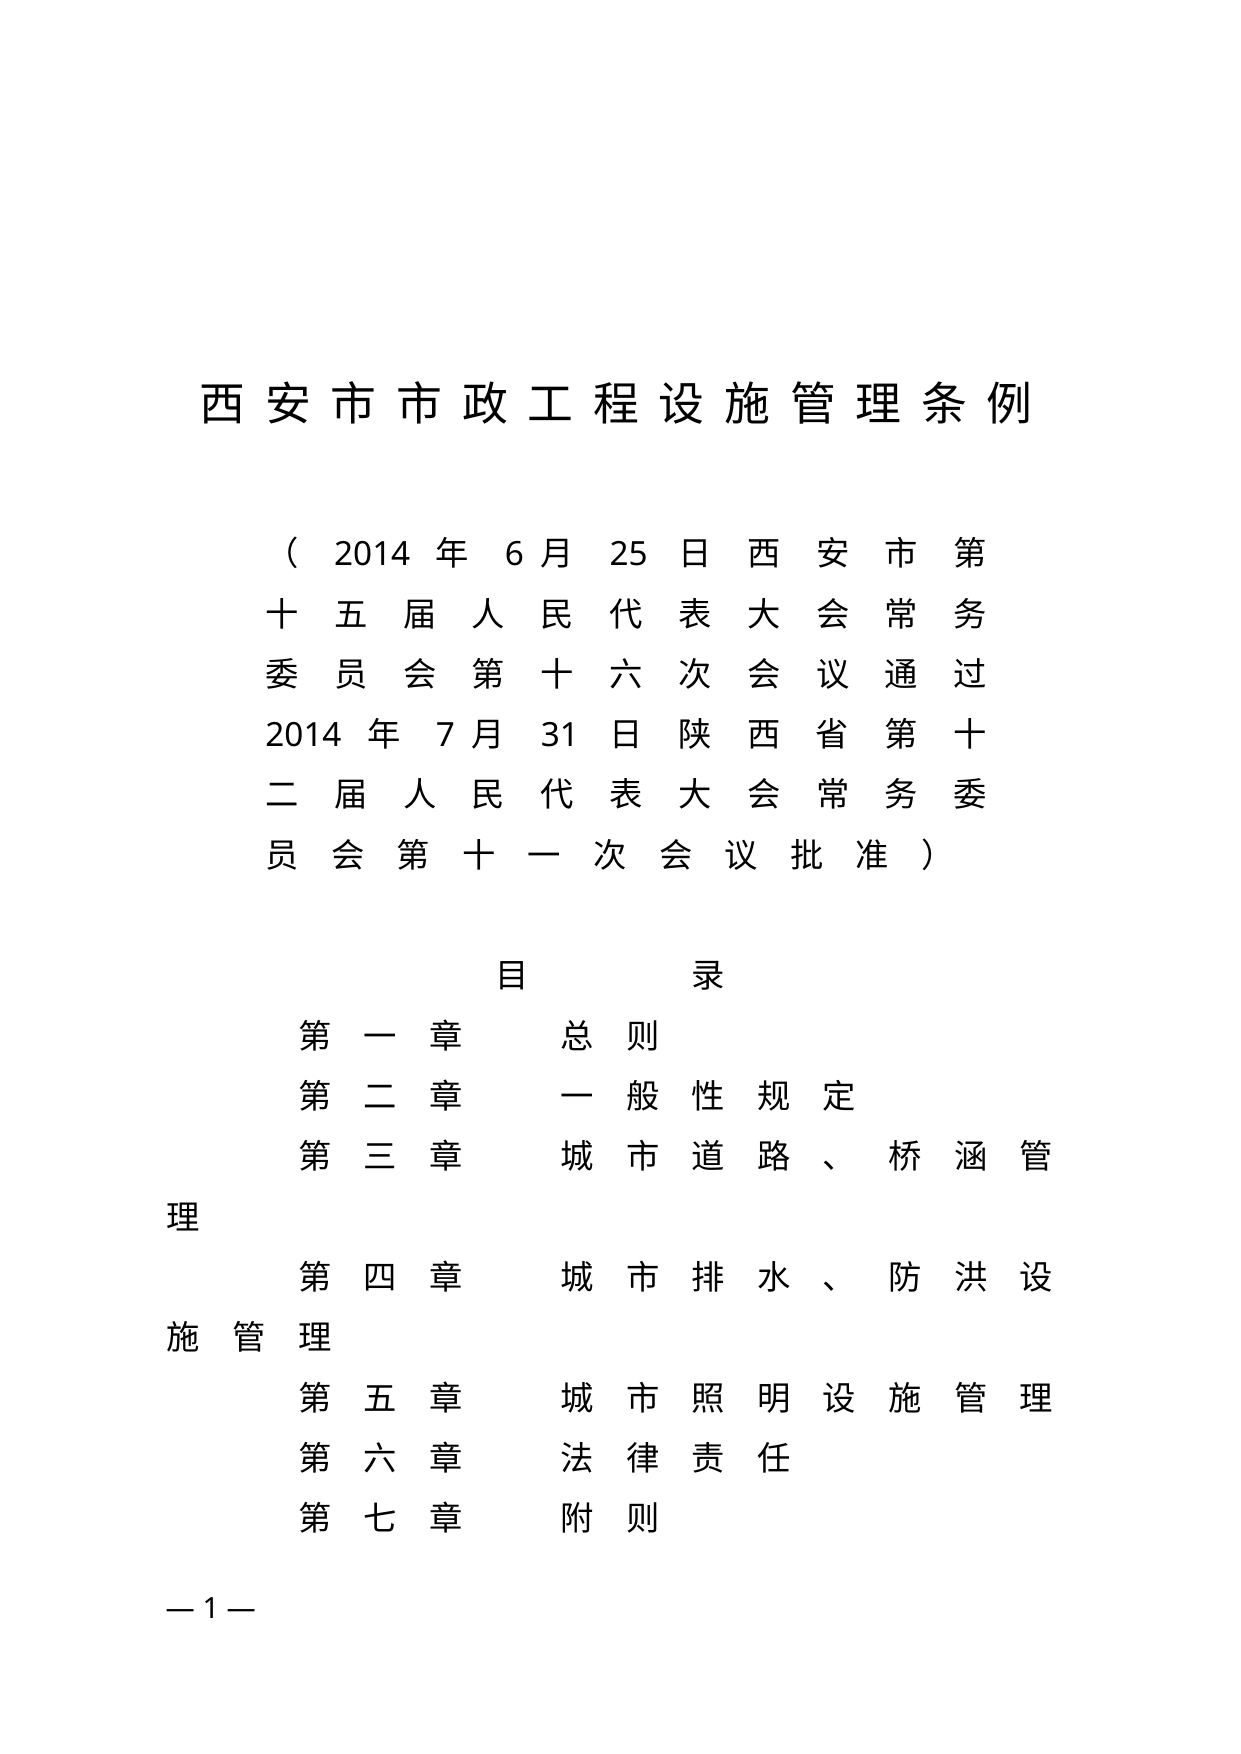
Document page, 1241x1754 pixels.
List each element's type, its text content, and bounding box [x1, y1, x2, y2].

text 第一章 总则 [167, 1003, 1085, 1064]
text 第六章 法律责任 [167, 1426, 1085, 1486]
text 第五章 城市照明设施管理 [167, 1365, 1085, 1426]
text 第二章 一般性规定 [167, 1064, 1085, 1124]
text （2014年6月25日西安市第十五届人民代表大会常务委员会第十六次会议通过 2014年7月31日陕西省第十二届人民代表大会常务委员会第十一次会议批准） [232, 521, 1019, 883]
text 第三章 城市道路、桥涵管理 [167, 1124, 1085, 1245]
text 西安市市政工程设施管理条例 [167, 340, 1085, 461]
text 第七章 附则 [167, 1486, 1085, 1546]
text 目 录 [167, 943, 1085, 1003]
text 第四章 城市排水、防洪设施管理 [167, 1245, 1085, 1365]
